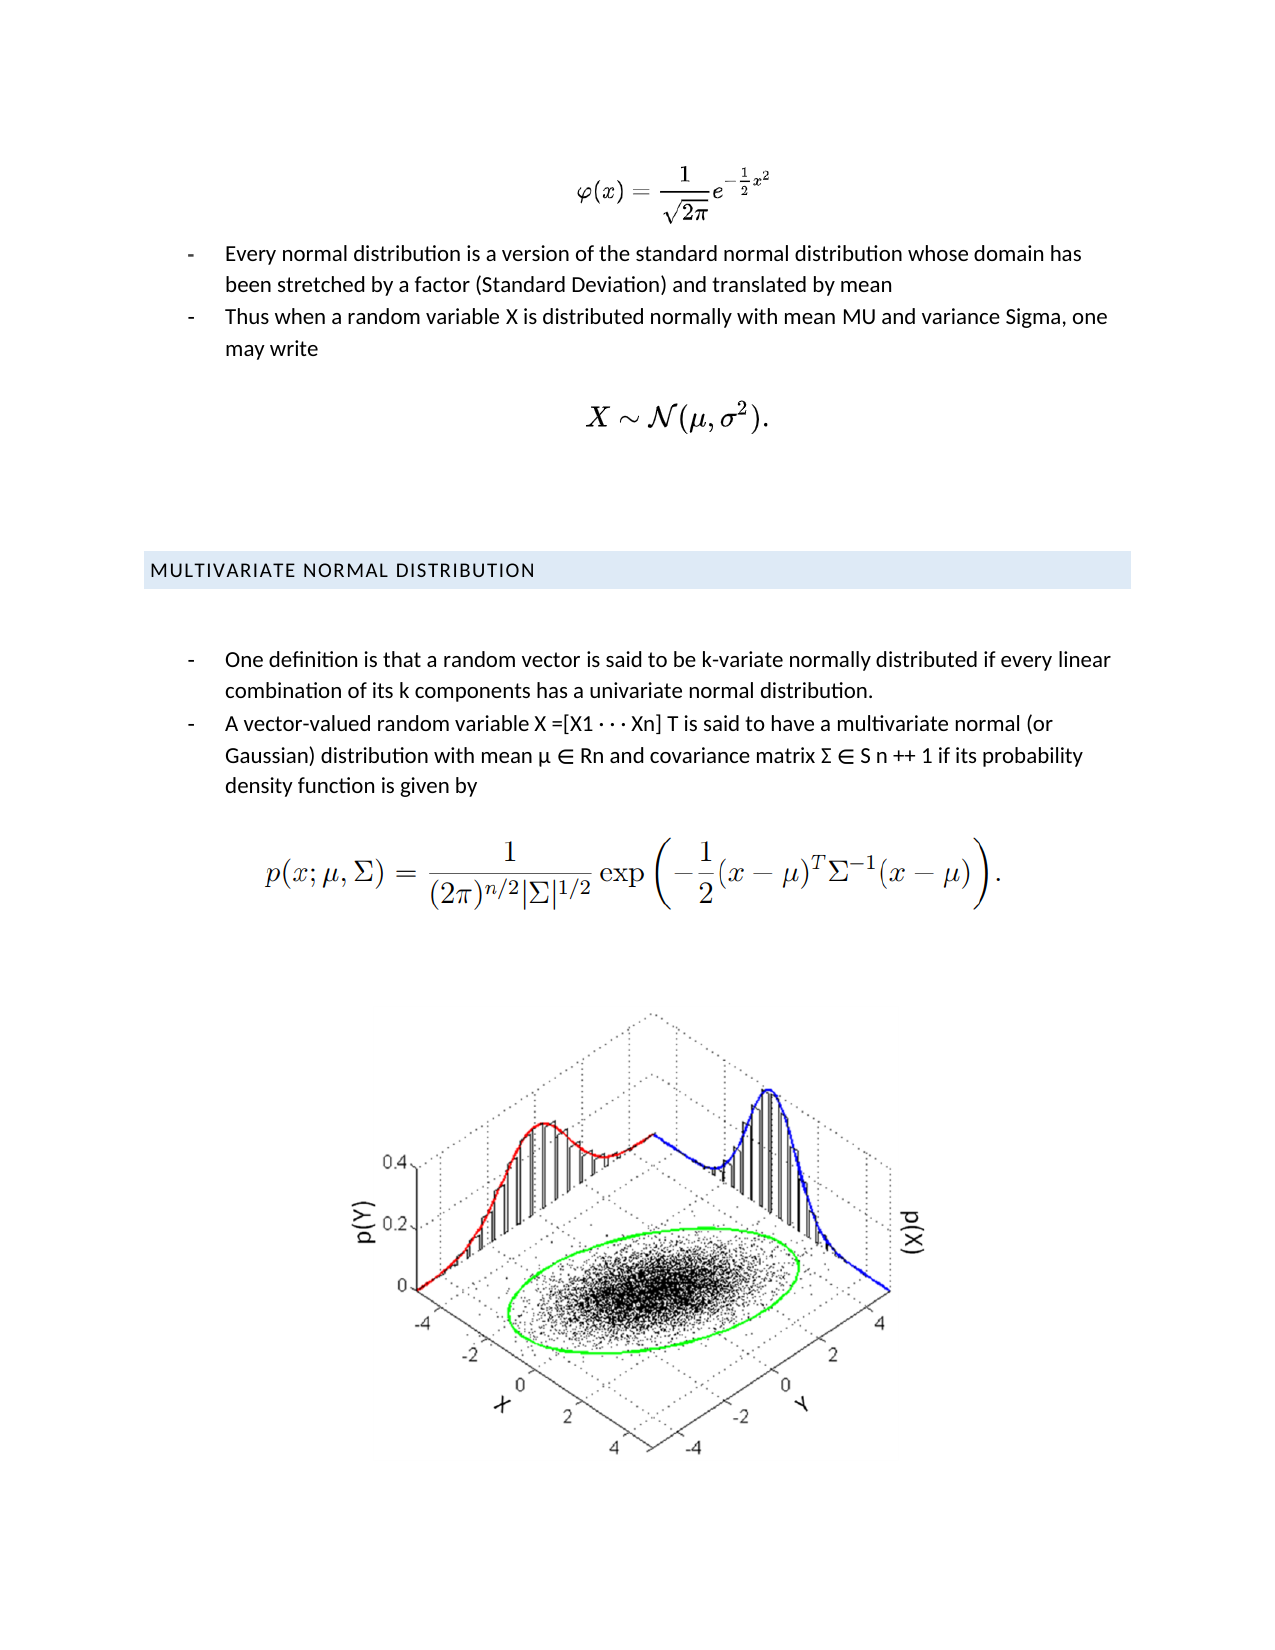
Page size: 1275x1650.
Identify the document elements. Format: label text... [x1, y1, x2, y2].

list A vector-valued random variable X =[X1 · · · Xn] T is said to have a multivariate normal (or Gaussian) distribution with mean µ ∈ Rn and covariance matrix Σ ∈ S n ++ 1 if its probability density function is given by [187, 707, 1125, 799]
picture [335, 1004, 940, 1462]
text {\displaystyle X\sim {\mathcal {N}}(\mu ,\sigma ^{2}).} [225, 381, 1125, 464]
picture [566, 380, 789, 459]
list Every normal distribution is a version of the standard normal distribution whose domain has been stretched by a factor (Standard Deviation) and translated by mean [187, 239, 1125, 298]
list One definition is that a random vector is said to be k-variate normally distributed if every linear combination of its k components has a univariate normal distribution. [187, 643, 1125, 705]
subtitle Multivariate normal distribution [150, 558, 1125, 583]
picture [249, 817, 1026, 936]
picture [561, 150, 789, 238]
list Thus when a random variable X is distributed normally with mean MU and variance Sigma, one may write [187, 300, 1125, 362]
